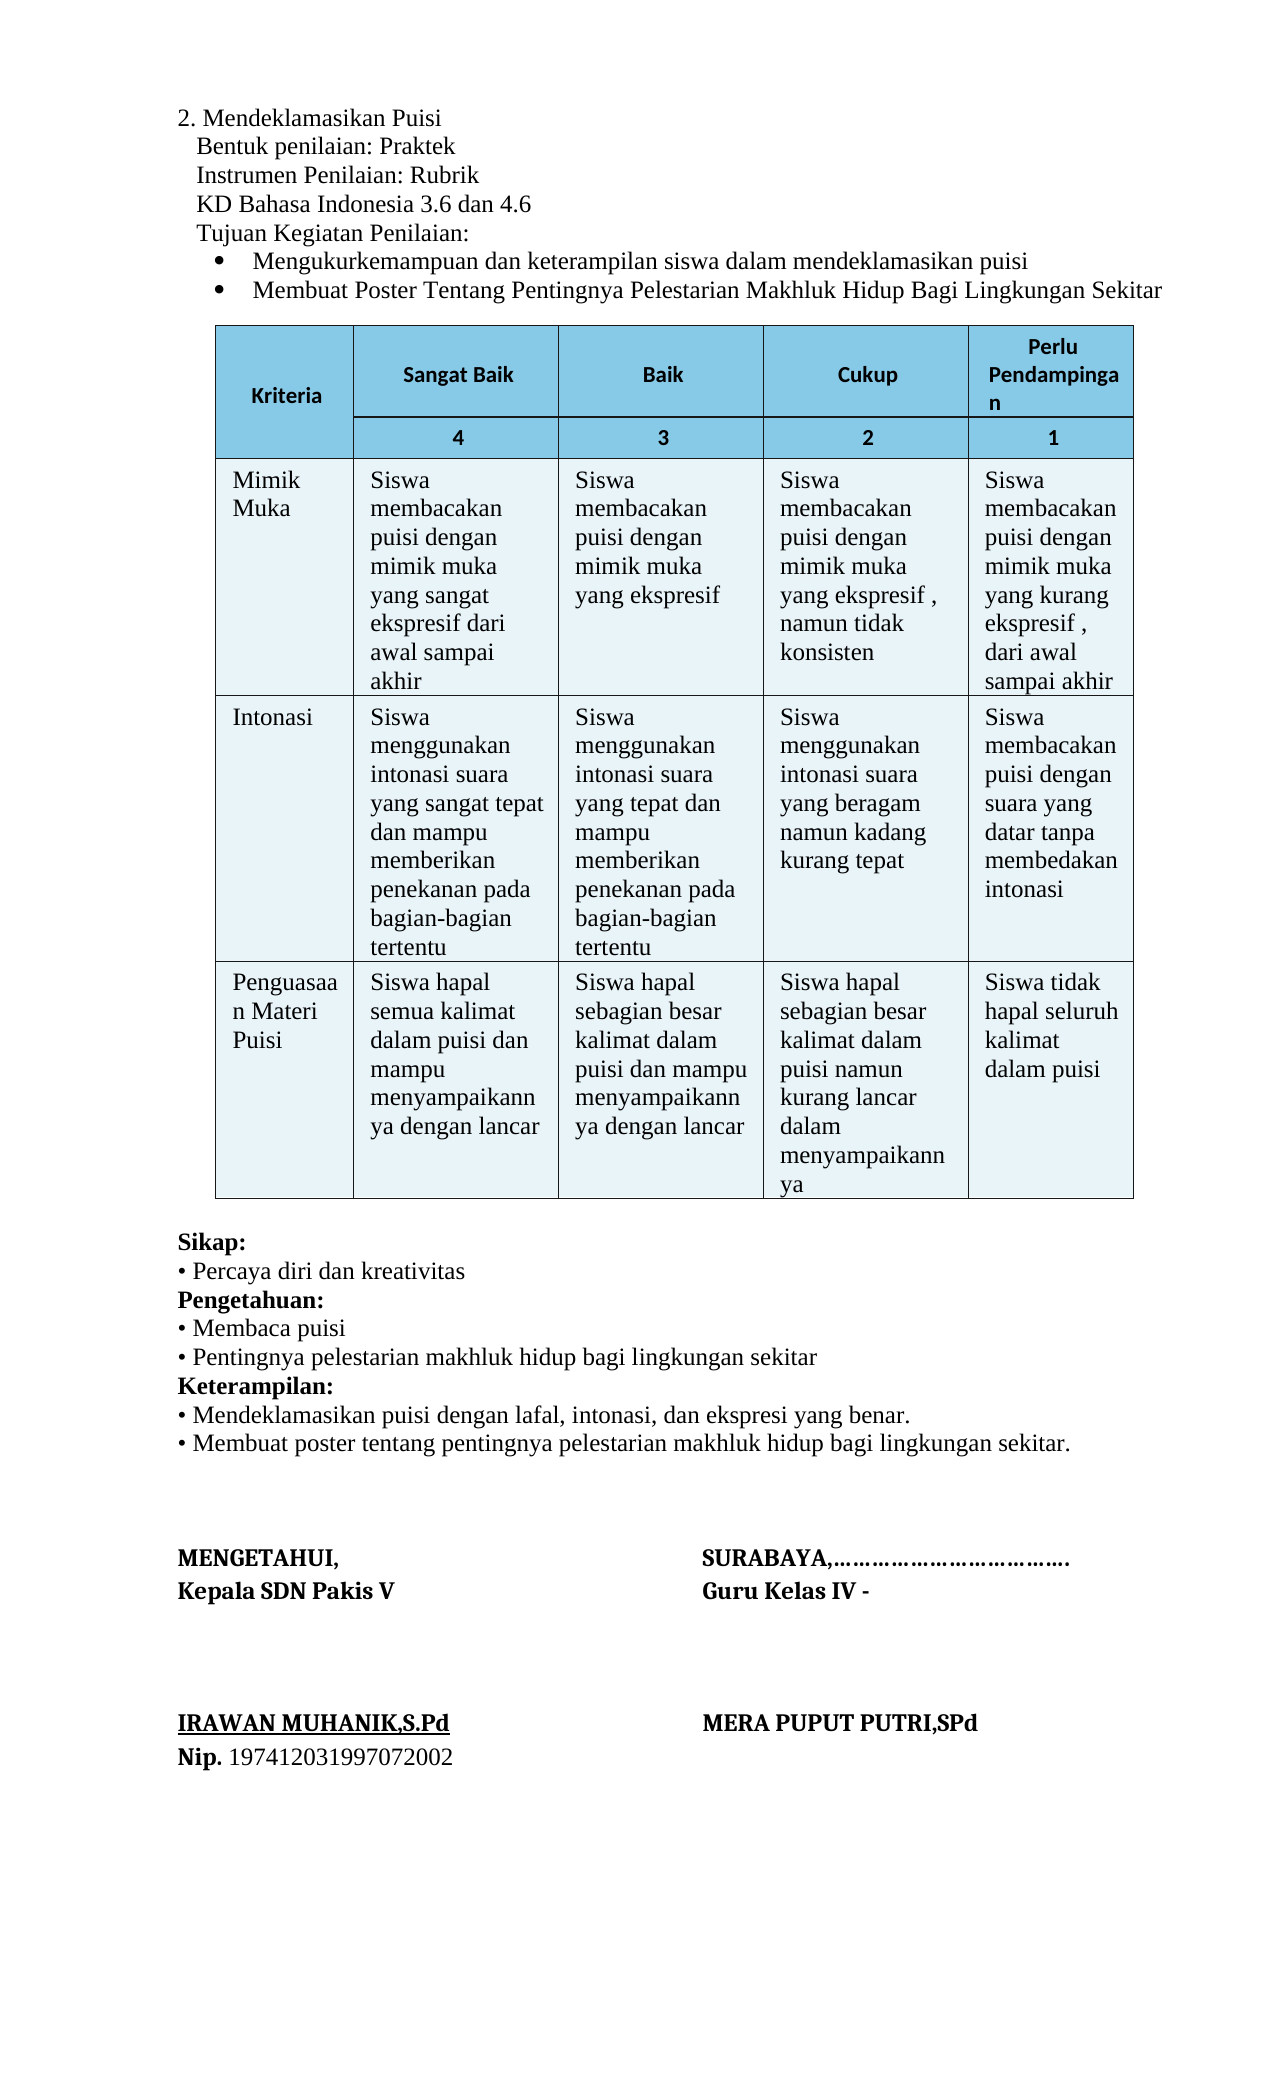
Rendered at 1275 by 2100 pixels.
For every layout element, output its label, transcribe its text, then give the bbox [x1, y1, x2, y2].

table_cell Siswa membacakan puisi dengan suara yang datar tanpa membedakan intonasi [969, 696, 1133, 961]
table_header Perlu Pendampingan [969, 326, 1133, 416]
text IRAWAN MUHANIK,S.Pd MERA PUPUT PUTRI,SPd [177, 1709, 1172, 1737]
text • Mendeklamasikan puisi dengan lafal, intonasi, dan ekspresi yang benar. [177, 1400, 1172, 1428]
table_cell Siswa membacakan puisi dengan mimik muka yang sangat ekspresif dari awal sampai akhir [354, 459, 558, 695]
text Tujuan Kegiatan Penilaian: [177, 218, 1172, 246]
text • Membaca puisi [177, 1313, 1172, 1342]
table_header Kriteria [216, 326, 353, 458]
table_cell Siswa tidak hapal seluruh kalimat dalam puisi [969, 962, 1133, 1197]
table_cell Siswa menggunakan intonasi suara yang sangat tepat dan mampu memberikan penekanan pada bagian-bagian tertentu [354, 696, 558, 961]
table_cell Siswa menggunakan intonasi suara yang beragam namun kadang kurang tepat [764, 696, 968, 961]
table_cell Siswa membacakan puisi dengan mimik muka yang ekspresif , namun tidak konsisten [764, 459, 968, 695]
text • Pentingnya pelestarian makhluk hidup bagi lingkungan sekitar [177, 1342, 1172, 1371]
text Sikap: [177, 1227, 1172, 1256]
list Membuat Poster Tentang Pentingnya Pelestarian Makhluk Hidup Bagi Lingkungan Sekitar [215, 275, 1172, 304]
table_cell Siswa membacakan puisi dengan mimik muka yang kurang ekspresif , dari awal sampai akhir [969, 459, 1133, 695]
text Keterampilan: [177, 1371, 1172, 1400]
table_cell Siswa menggunakan intonasi suara yang tepat dan mampu memberikan penekanan pada bagian-bagian tertentu [559, 696, 763, 961]
table_cell Mimik Muka [216, 459, 353, 695]
table_cell 3 [559, 418, 763, 458]
table_cell 4 [354, 418, 558, 458]
text 2. Mendeklamasikan Puisi [177, 103, 1172, 131]
text MENGETAHUI, SURABAYA,………………………………. [177, 1543, 1172, 1572]
table_cell Siswa hapal semua kalimat dalam puisi dan mampu menyampaikannya dengan lancar [354, 962, 558, 1197]
table_header Cukup [764, 326, 968, 416]
text • Percaya diri dan kreativitas [177, 1256, 1172, 1285]
text Kepala SDN Pakis V Guru Kelas IV - [177, 1577, 1172, 1605]
table_cell Siswa hapal sebagian besar kalimat dalam puisi namun kurang lancar dalam menyampaikannya [764, 962, 968, 1197]
text Nip. 197412031997072002 [177, 1742, 1172, 1771]
table_cell Siswa membacakan puisi dengan mimik muka yang ekspresif [559, 459, 763, 695]
table_cell Siswa hapal sebagian besar kalimat dalam puisi dan mampu menyampaikannya dengan lancar [559, 962, 763, 1197]
text Pengetahuan: [177, 1285, 1172, 1313]
table_cell 1 [969, 418, 1133, 458]
table_cell Penguasaan Materi Puisi [216, 962, 353, 1197]
table_cell Intonasi [216, 696, 353, 961]
text • Membuat poster tentang pentingnya pelestarian makhluk hidup bagi lingkungan sekitar. [177, 1428, 1172, 1457]
text Instrumen Penilaian: Rubrik [177, 160, 1172, 189]
text Bentuk penilaian: Praktek [177, 131, 1172, 160]
table_header Sangat Baik [354, 326, 558, 416]
table_cell 2 [764, 418, 968, 458]
text KD Bahasa Indonesia 3.6 dan 4.6 [177, 189, 1172, 218]
list Mengukurkemampuan dan keterampilan siswa dalam mendeklamasikan puisi [215, 246, 1172, 275]
table_header Baik [559, 326, 763, 416]
